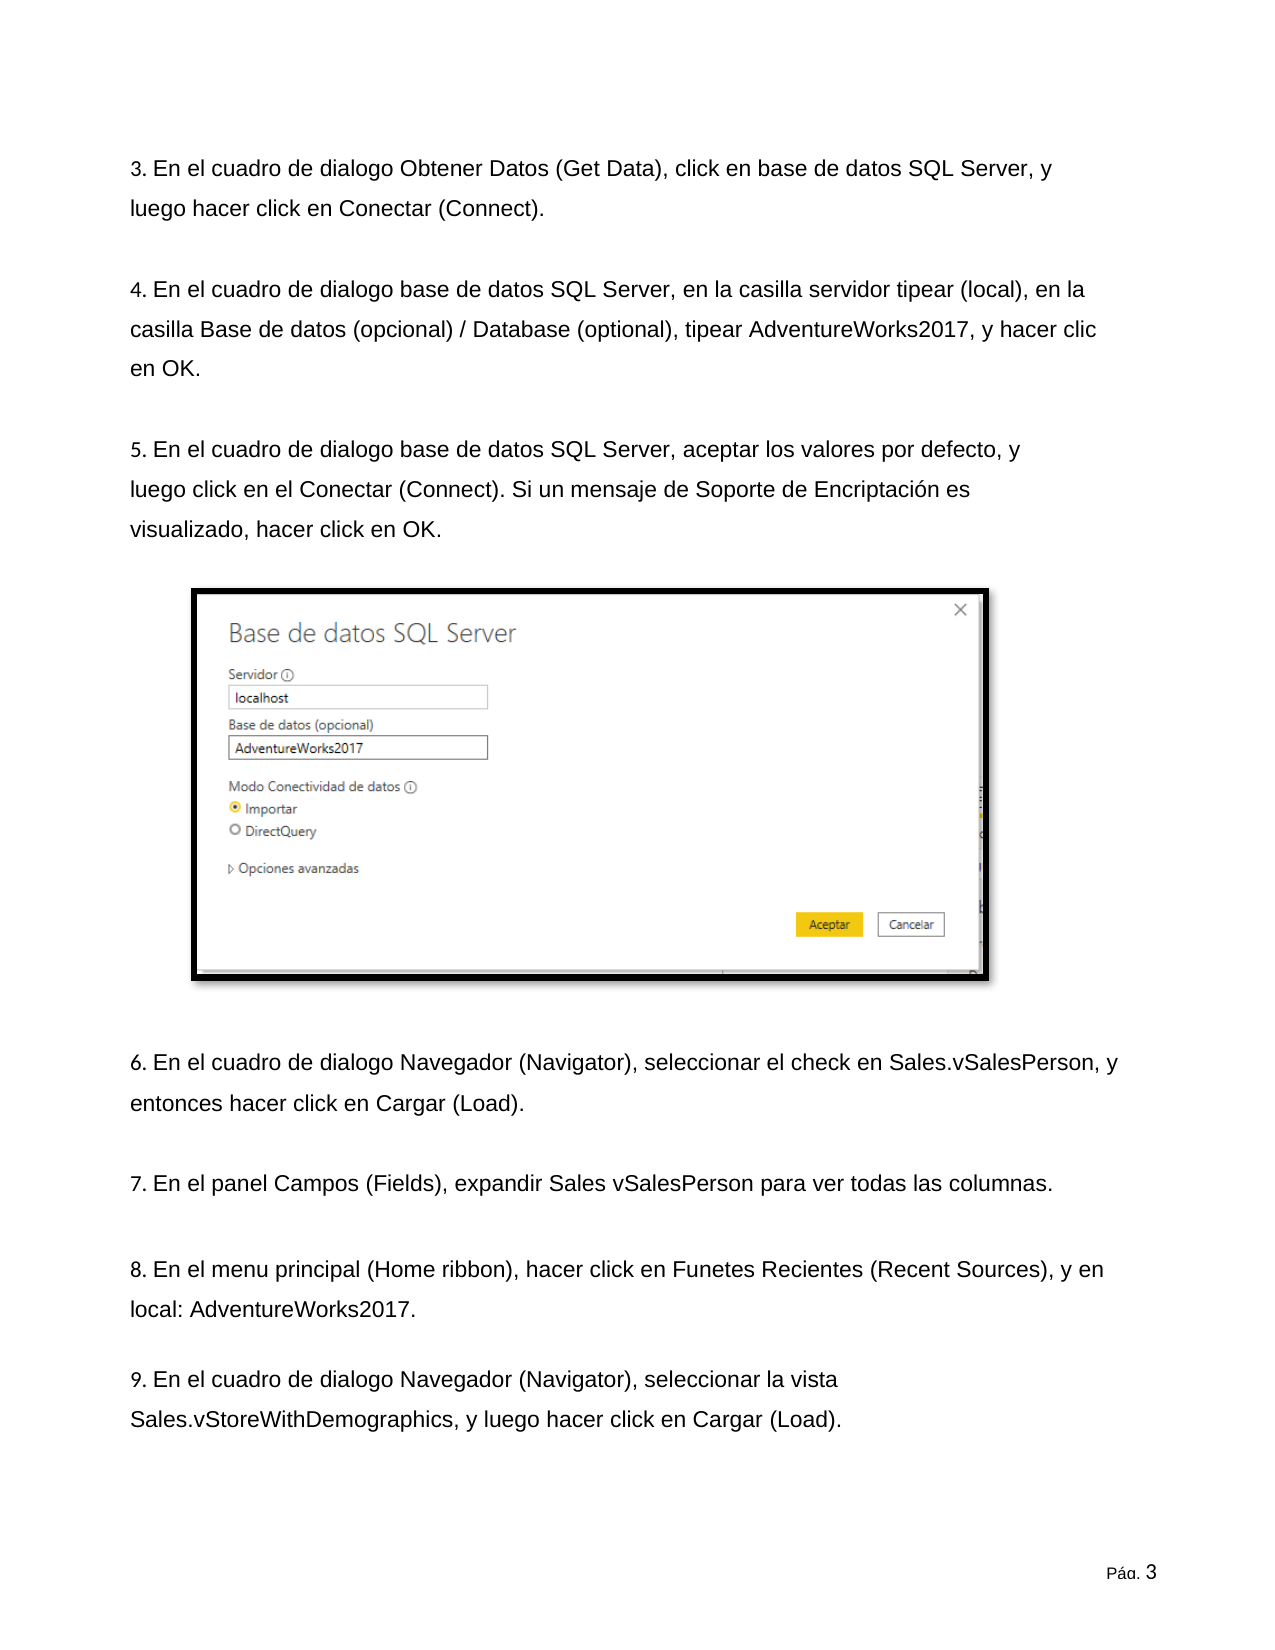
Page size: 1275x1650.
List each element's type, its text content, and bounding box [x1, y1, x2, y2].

list En el menu principal (Home ribbon), hacer click en Funetes Recientes (Recent Sources), y en local: AdventureWorks2017. [130, 1255, 1119, 1322]
list En el cuadro de dialogo Obtener Datos (Get Data), click en base de datos SQL Server, y luego hacer click en Conectar (Connect). [130, 154, 1114, 222]
list En el cuadro de dialogo base de datos SQL Server, en la casilla servidor tipear (local), en la casilla Base de datos (opcional) / Database (optional), tipear AdventureWorks2017, y hacer clic en OK. [130, 275, 1098, 382]
list En el cuadro de dialogo Navegador (Navigator), seleccionar la vista Sales.vStoreWithDemographics, y luego hacer click en Cargar (Load). [130, 1365, 1119, 1432]
list En el panel Campos (Fields), expandir Sales vSalesPerson para ver todas las columnas. [130, 1169, 1152, 1197]
list En el cuadro de dialogo base de datos SQL Server, aceptar los valores por defecto, y luego click en el Conectar (Connect). Si un mensaje de Soporte de Encriptación es visualizado, hacer click en OK. [130, 435, 1055, 542]
list En el cuadro de dialogo Navegador (Navigator), seleccionar el check en Sales.vSalesPerson, y entonces hacer click en Cargar (Load). [130, 1048, 1132, 1116]
picture [197, 594, 983, 974]
